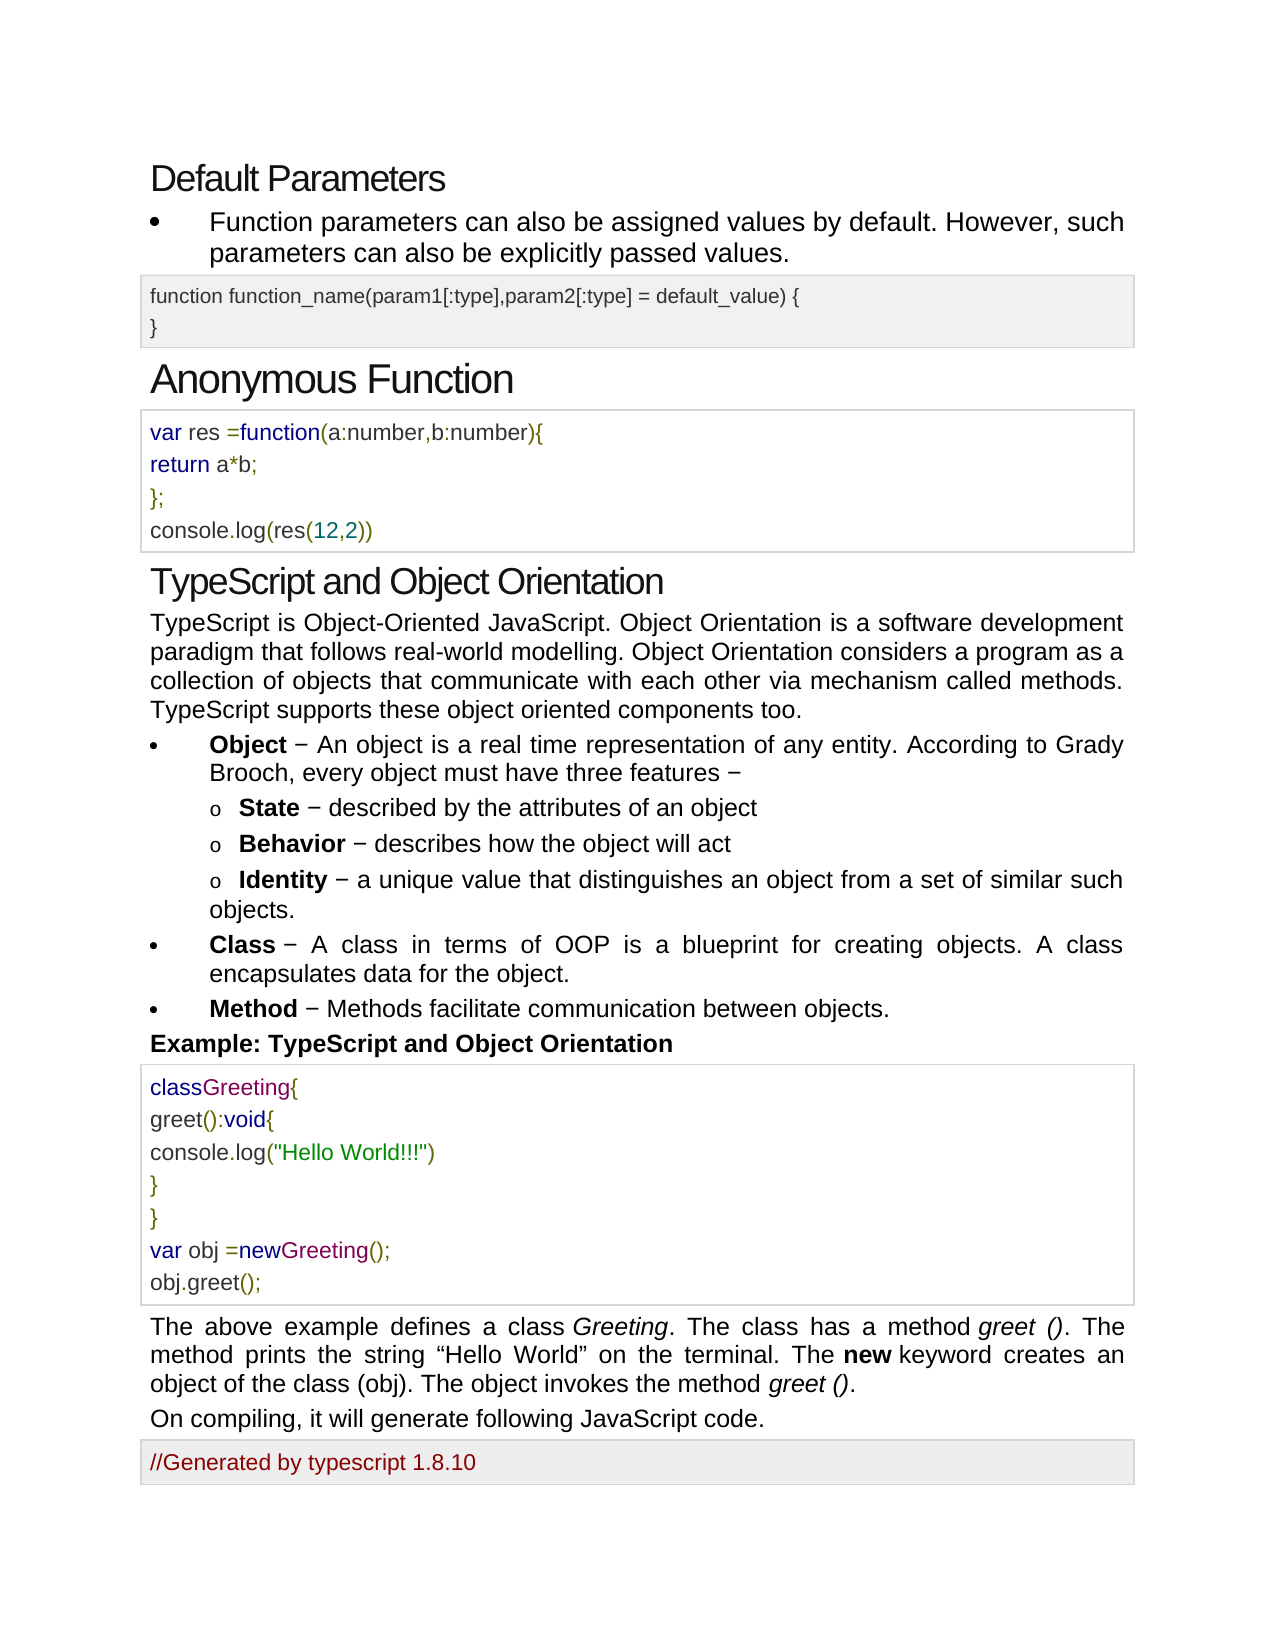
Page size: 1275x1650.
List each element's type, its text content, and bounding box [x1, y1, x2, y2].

text obj.greet(); [142, 1259, 1133, 1304]
text Example: TypeScript and Object Orientation [150, 1029, 1125, 1057]
list State − described by the attributes of an object [209, 793, 1125, 823]
text var res =function(a:number,b:number){ [142, 411, 1133, 441]
list Identity − a unique value that distinguishes an object from a set of similar such objects. [209, 865, 1125, 924]
text } [142, 1194, 1133, 1227]
text greet():void{ [142, 1096, 1133, 1129]
text The above example defines a class Greeting. The class has a method greet (). The method prints the string “Hello World” on the terminal. The new keyword creates an object of the class (obj). The object invokes the method greet (). [150, 1312, 1125, 1398]
text On compiling, it will generate following JavaScript code. [150, 1404, 1125, 1433]
text //Generated by typescript 1.8.10 [142, 1441, 1133, 1484]
text TypeScript and Object Orientation [150, 559, 1125, 602]
text function function_name(param1[:type],param2[:type] = default_value) { [142, 276, 1133, 305]
text } [142, 305, 1133, 347]
list Method − Methods facilitate communication between objects. [150, 994, 1125, 1022]
text TypeScript is Object-Oriented JavaScript. Object Orientation is a software development paradigm that follows real-world modelling. Object Orientation considers a program as a collection of objects that communicate with each other via mechanism called methods. TypeScript supports these object oriented components too. [150, 608, 1125, 723]
text console.log("Hello World!!!") [142, 1129, 1133, 1162]
list Object − An object is a real time representation of any entity. According to Grady Brooch, every object must have three features − [150, 730, 1125, 787]
list Behavior − describes how the object will act [209, 829, 1125, 859]
text classGreeting{ [142, 1065, 1133, 1096]
list Function parameters can also be assigned values by default. However, such parameters can also be explicitly passed values. [150, 206, 1125, 268]
subtitle Default Parameters [150, 156, 1125, 199]
text }; [142, 474, 1133, 507]
text return a*b; [142, 441, 1133, 474]
subtitle Anonymous Function [150, 355, 1125, 403]
text var obj =newGreeting(); [142, 1227, 1133, 1259]
text } [142, 1162, 1133, 1194]
list Class − A class in terms of OOP is a blueprint for creating objects. A class encapsulates data for the object. [150, 930, 1125, 987]
text console.log(res(12,2)) [142, 507, 1133, 551]
